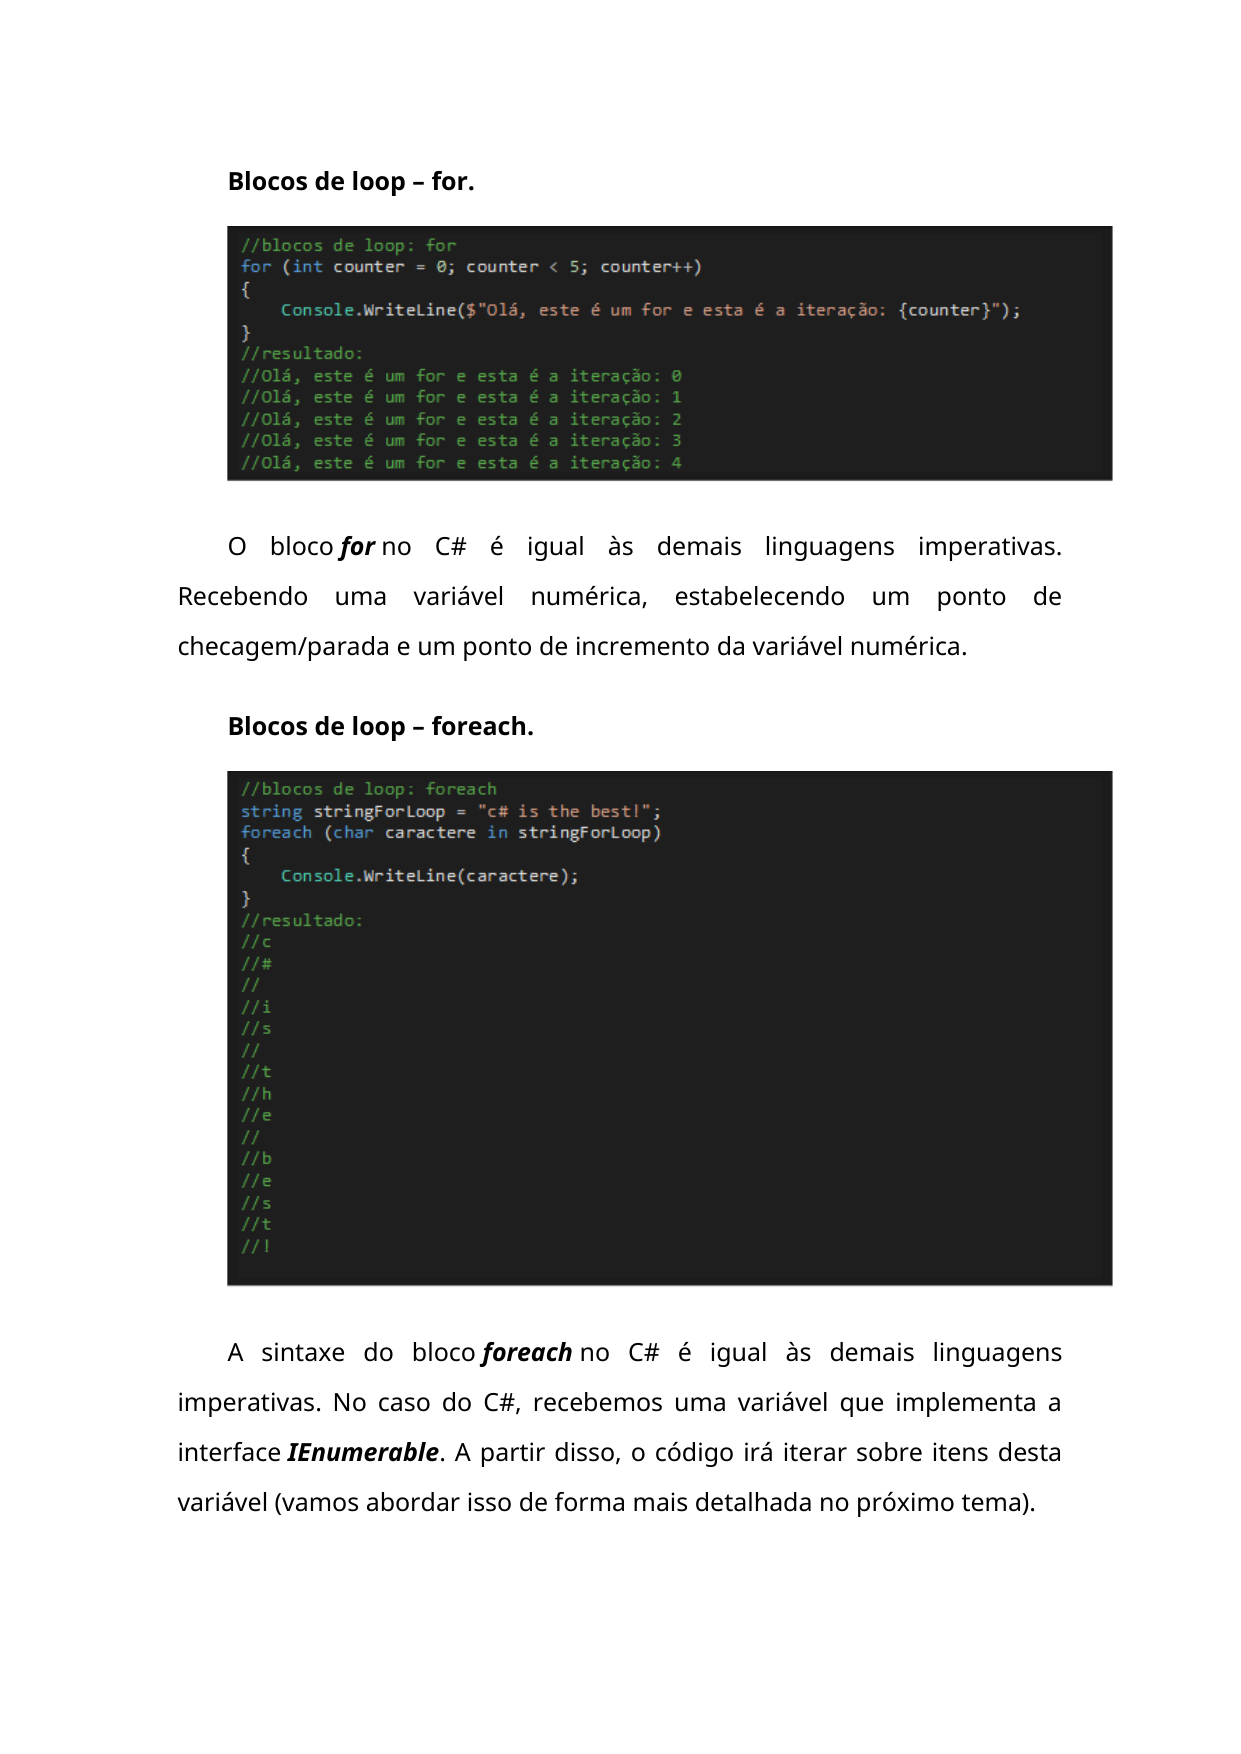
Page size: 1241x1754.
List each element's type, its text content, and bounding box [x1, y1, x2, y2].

picture [227, 226, 1113, 484]
text O bloco for no C# é igual às demais linguagens imperativas. Recebendo uma variável numérica, estabelecendo um ponto de checagem/parada e um ponto de incremento da variável numérica. [177, 513, 1063, 663]
picture [227, 771, 1113, 1290]
text Blocos de loop – for. [177, 148, 1063, 198]
text A sintaxe do bloco foreach no C# é igual às demais linguagens imperativas. No caso do C#, recebemos uma variável que implementa a interface IEnumerable. A partir disso, o código irá iterar sobre itens desta variável (vamos abordar isso de forma mais detalhada no próximo tema). [177, 1319, 1063, 1519]
text Blocos de loop – foreach. [177, 692, 1063, 742]
